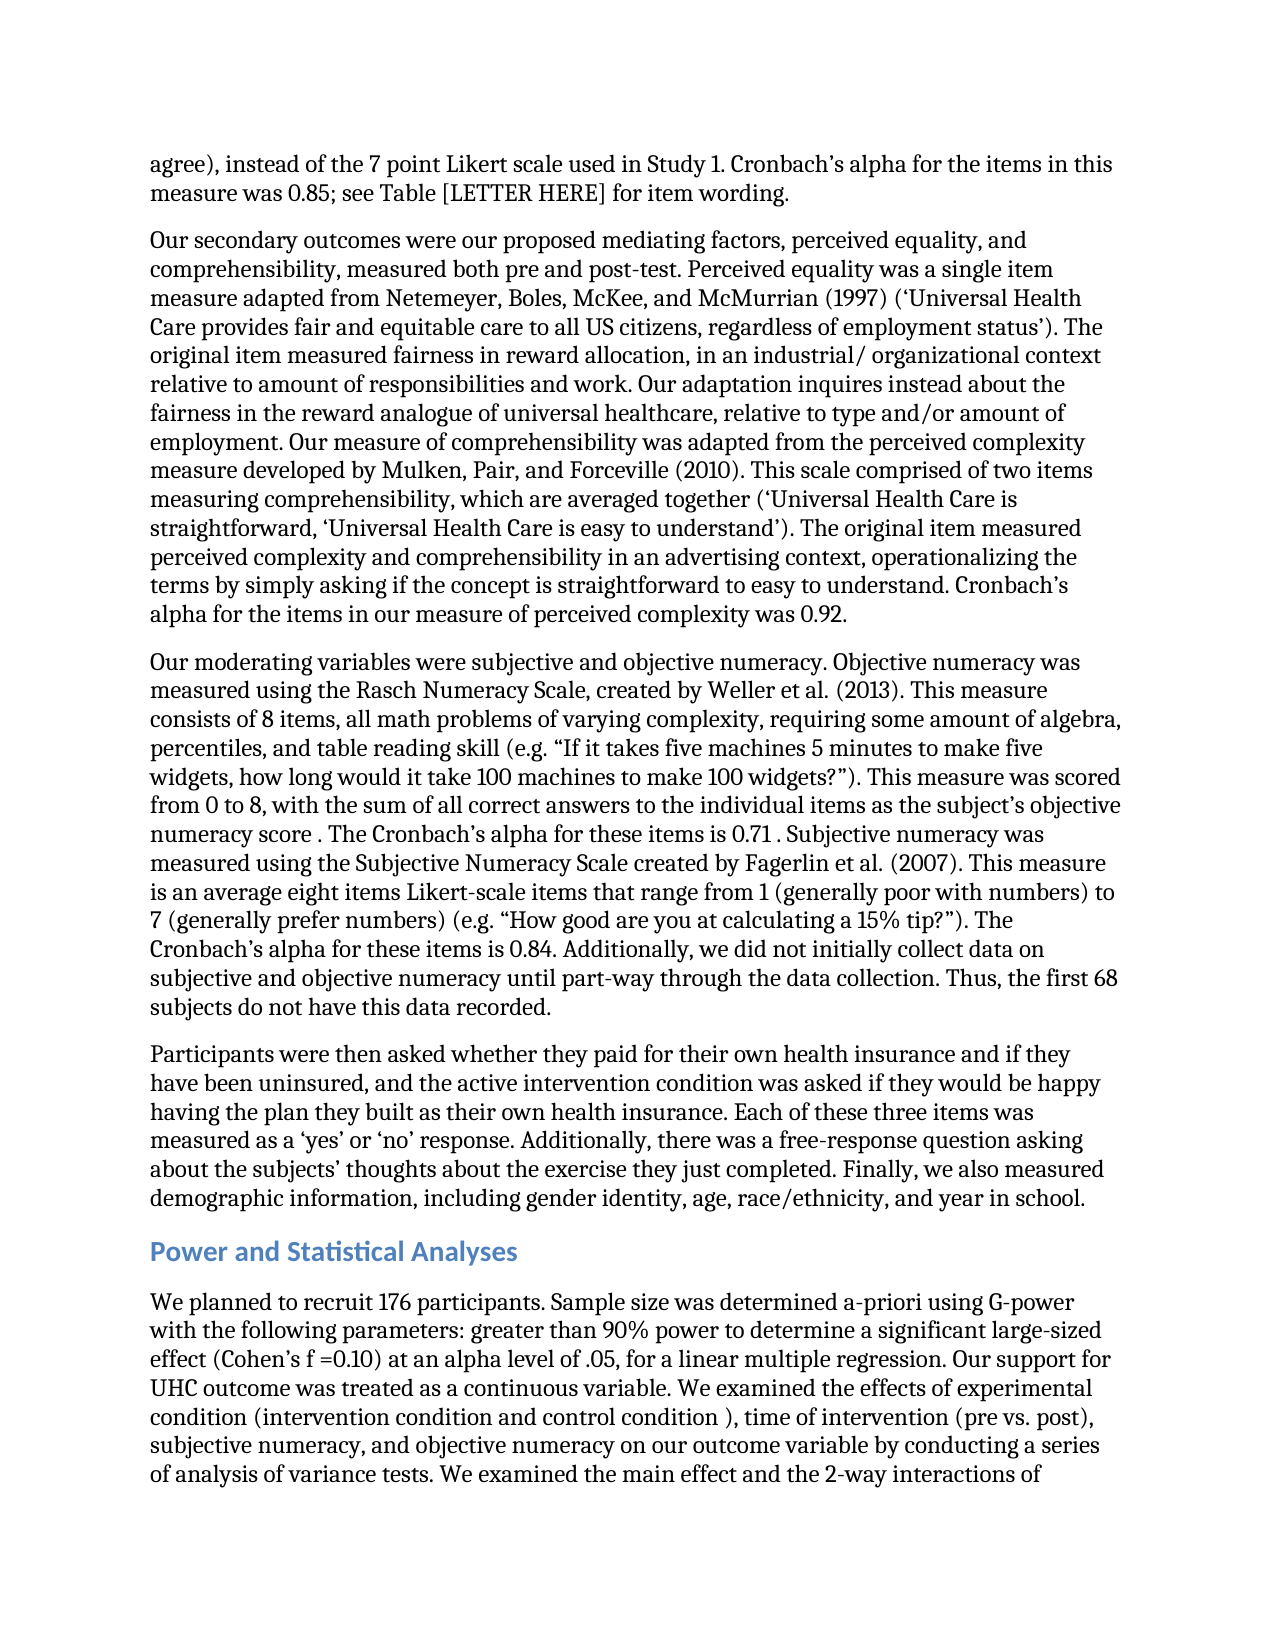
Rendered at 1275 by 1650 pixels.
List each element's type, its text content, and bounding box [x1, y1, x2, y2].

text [150, 1288, 1125, 1489]
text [150, 150, 1125, 207]
text Our moderating variables were subjective and objective numeracy. Objective numeracy was measured using the Rasch Numeracy Scale, created by Weller et al. (2013). This measure consists of 8 items, all math problems of varying complexity, requiring some amount of algebra, percentiles, and table reading skill (e.g. “If it takes five machines 5 minutes to make five widgets, how long would it take 100 machines to make 100 widgets?”). This measure was scored from 0 to 8, with the sum of all correct answers to the individual items as the subject’s objective numeracy score . The Cronbach’s alpha for these items is 0.71 . Subjective numeracy was measured using the Subjective Numeracy Scale created by Fagerlin et al. (2007). This measure is an average eight items Likert-scale items that range from 1 (generally poor with numbers) to 7 (generally prefer numbers) (e.g. “How good are you at calculating a 15% tip?”). The Cronbach’s alpha for these items is 0.84. Additionally, we did not initially collect data on subjective and objective numeracy until part-way through the data collection. Thus, the first 68 subjects do not have this data recorded. [150, 647, 1125, 1021]
text Our secondary outcomes were our proposed mediating factors, perceived equality, and comprehensibility, measured both pre and post-test. Perceived equality was a single item measure adapted from Netemeyer, Boles, McKee, and McMurrian (1997) (‘Universal Health Care provides fair and equitable care to all US citizens, regardless of employment status’). The original item measured fairness in reward allocation, in an industrial/ organizational context relative to amount of responsibilities and work. Our adaptation inquires instead about the fairness in the reward analogue of universal healthcare, relative to type and/or amount of employment. Our measure of comprehensibility was adapted from the perceived complexity measure developed by Mulken, Pair, and Forceville (2010). This scale comprised of two items measuring comprehensibility, which are averaged together (‘Universal Health Care is straightforward, ‘Universal Health Care is easy to understand’). The original item measured perceived complexity and comprehensibility in an advertising context, operationalizing the terms by simply asking if the concept is straightforward to easy to understand. Cronbach’s alpha for the items in our measure of perceived complexity was 0.92. [150, 226, 1125, 629]
subtitle Power and Statistical Analyses [150, 1233, 1125, 1269]
text Participants were then asked whether they paid for their own health insurance and if they have been uninsured, and the active intervention condition was asked if they would be happy having the plan they built as their own health insurance. Each of these three items was measured as a ‘yes’ or ‘no’ response. Additionally, there was a free-response question asking about the subjects’ thoughts about the exercise they just completed. Finally, we also measured demographic information, including gender identity, age, race/ethnicity, and year in school. [150, 1040, 1125, 1212]
